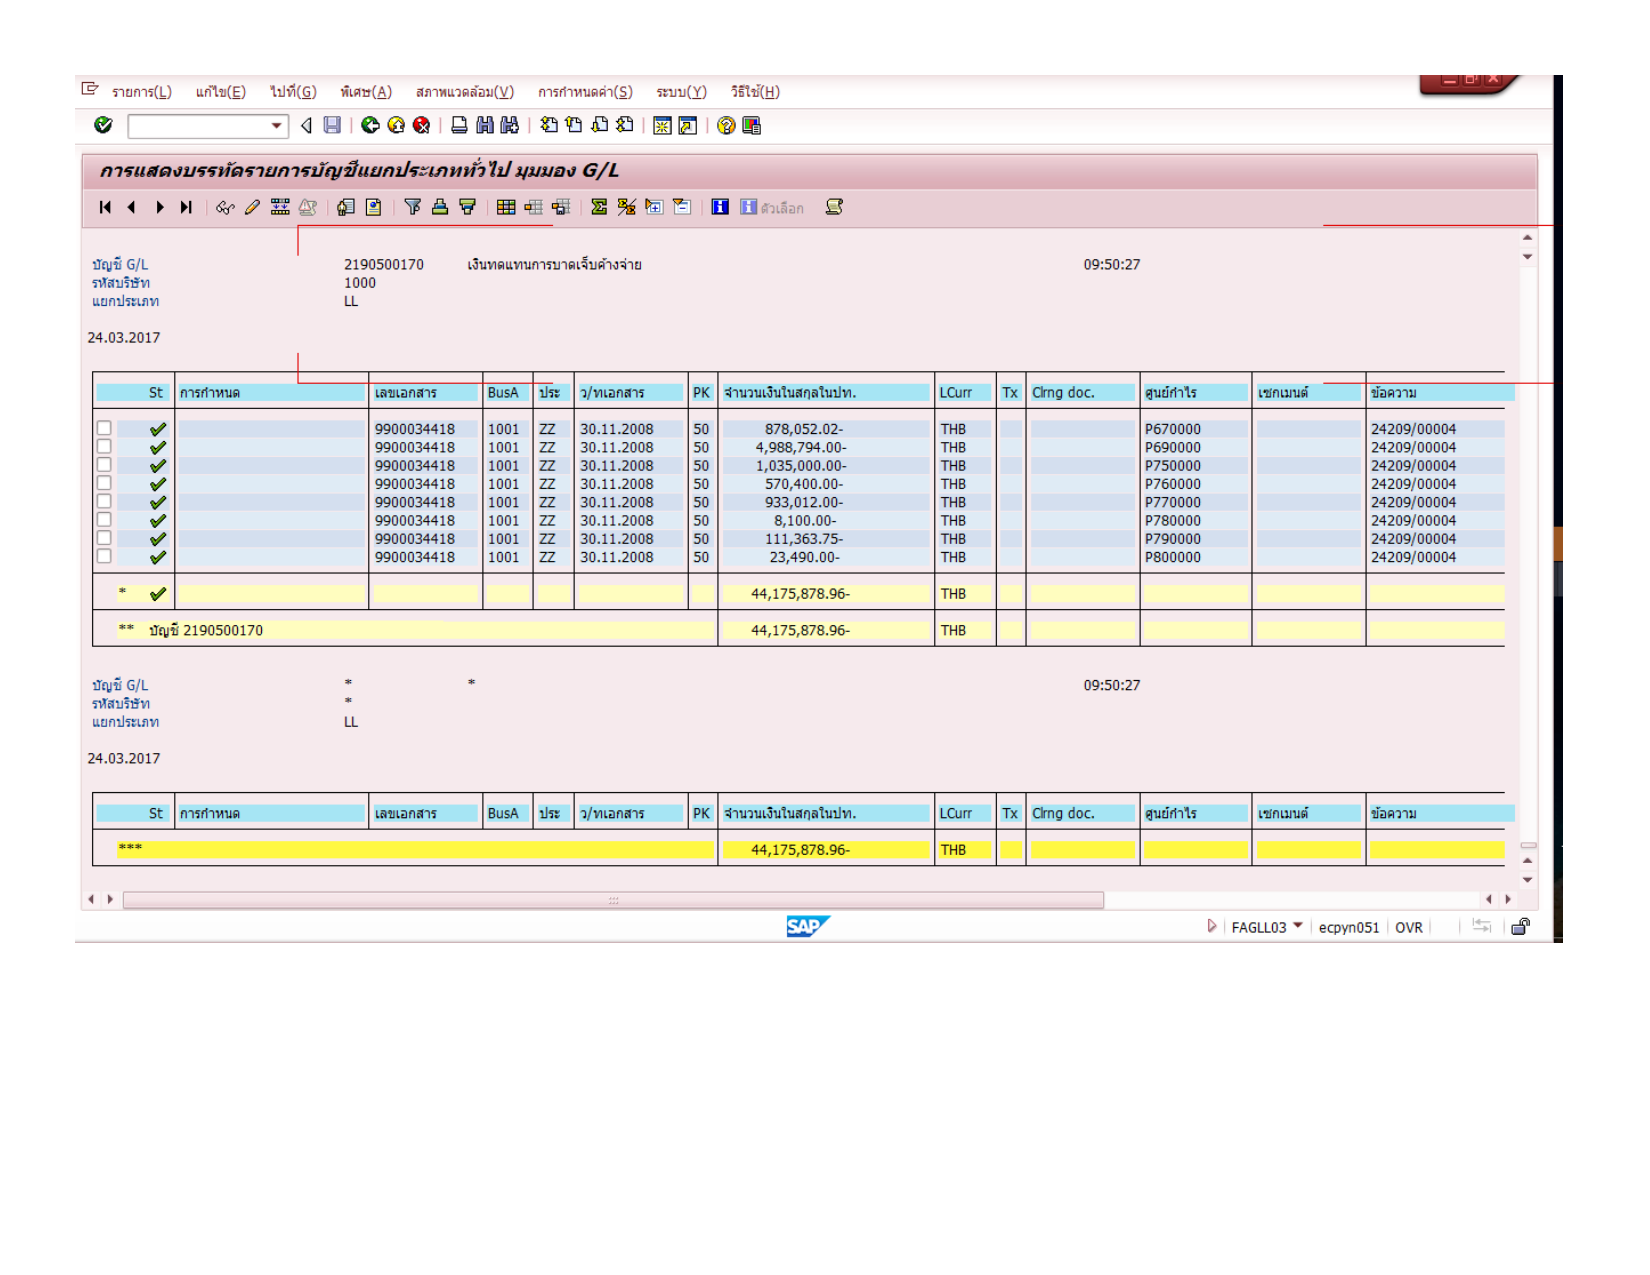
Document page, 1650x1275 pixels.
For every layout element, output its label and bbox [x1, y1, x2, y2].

picture [75, 75, 1563, 943]
